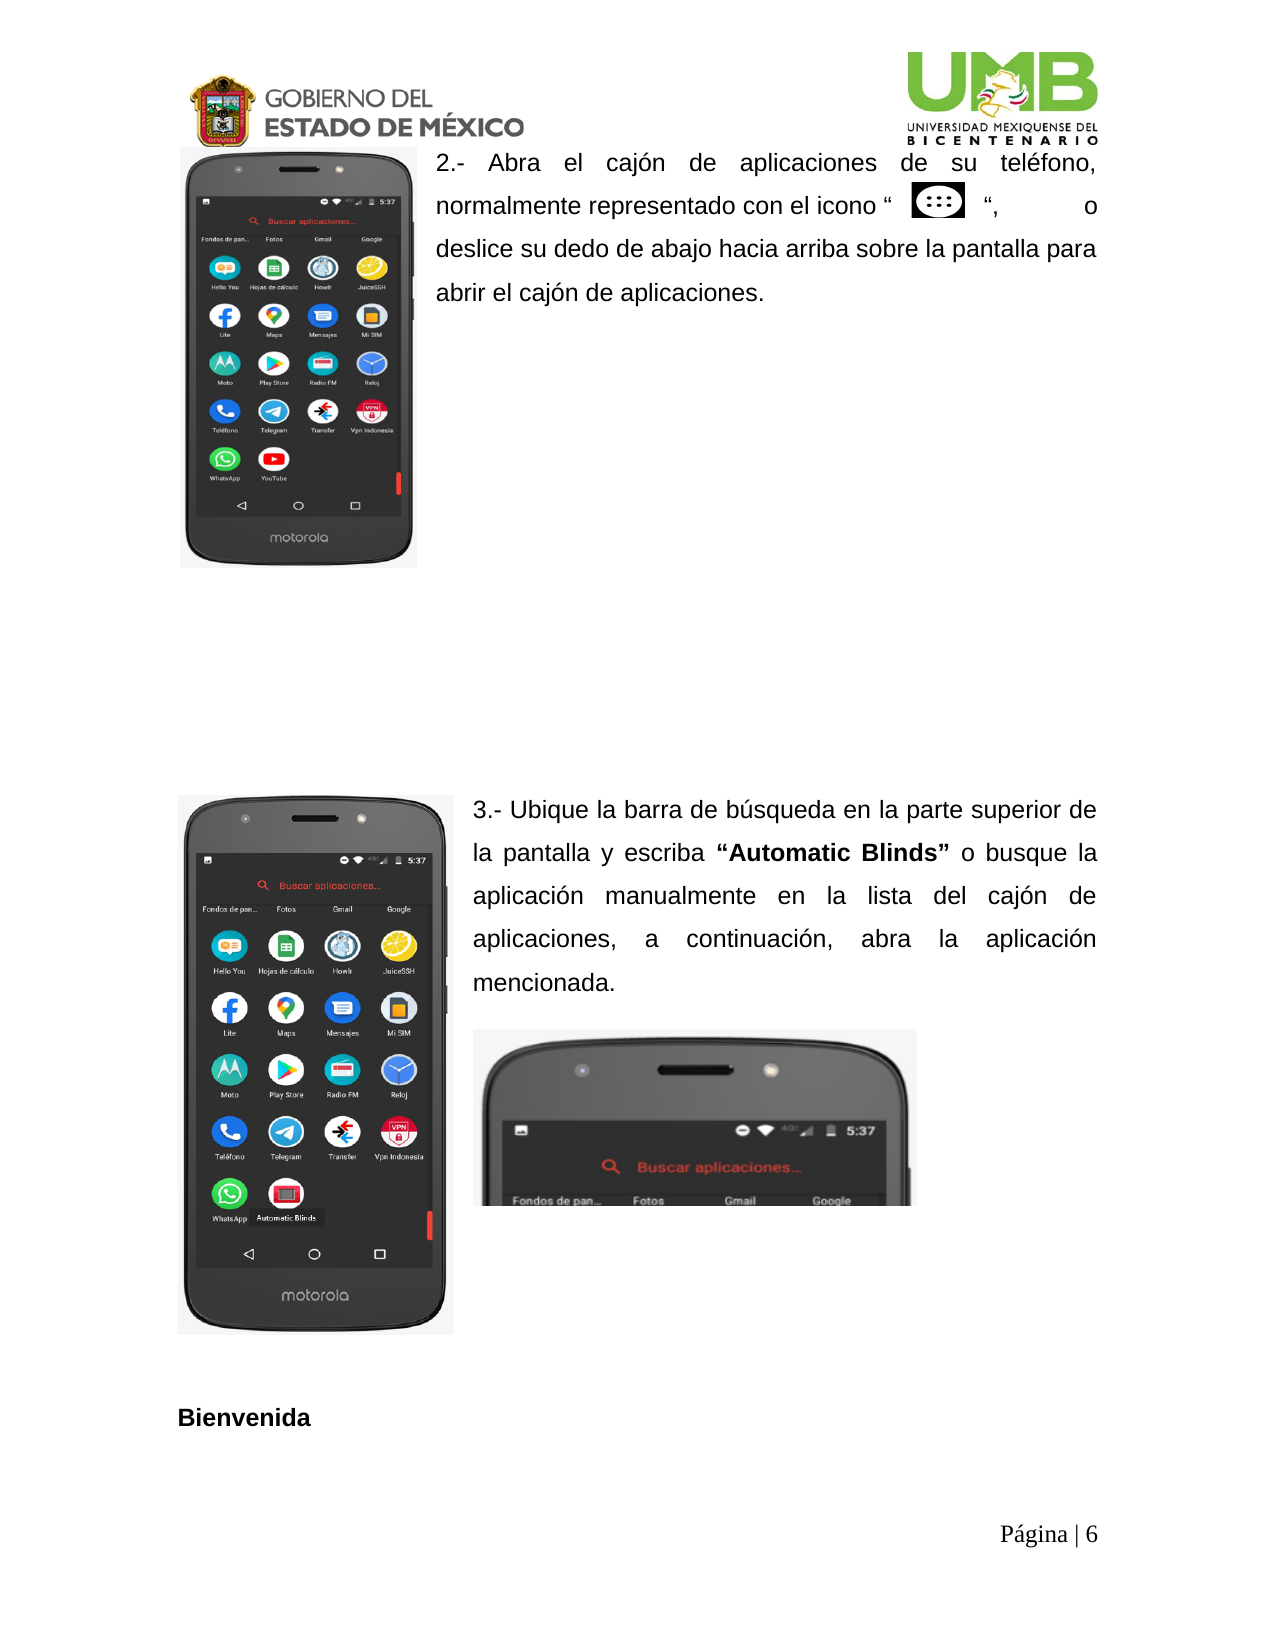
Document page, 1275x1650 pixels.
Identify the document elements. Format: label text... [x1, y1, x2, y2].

picture [180, 73, 524, 568]
picture [473, 1029, 917, 1206]
subtitle Bienvenida [177, 1403, 1098, 1432]
picture [911, 182, 965, 218]
picture [907, 52, 1098, 145]
text 2.- Abra el cajón de aplicaciones de su teléfono, normalmente representado con el icono “ “, o deslice su dedo de abajo hacia arriba sobre la pantalla para abrir el cajón de aplicaciones. [417, 148, 1098, 306]
text 3.- Ubique la barra de búsqueda en la parte superior de la pantalla y escriba “Automatic Blinds” o busque la aplicación manualmente en la lista del cajón de aplicaciones, a continuación, abra la aplicación mencionada. [454, 795, 1098, 996]
